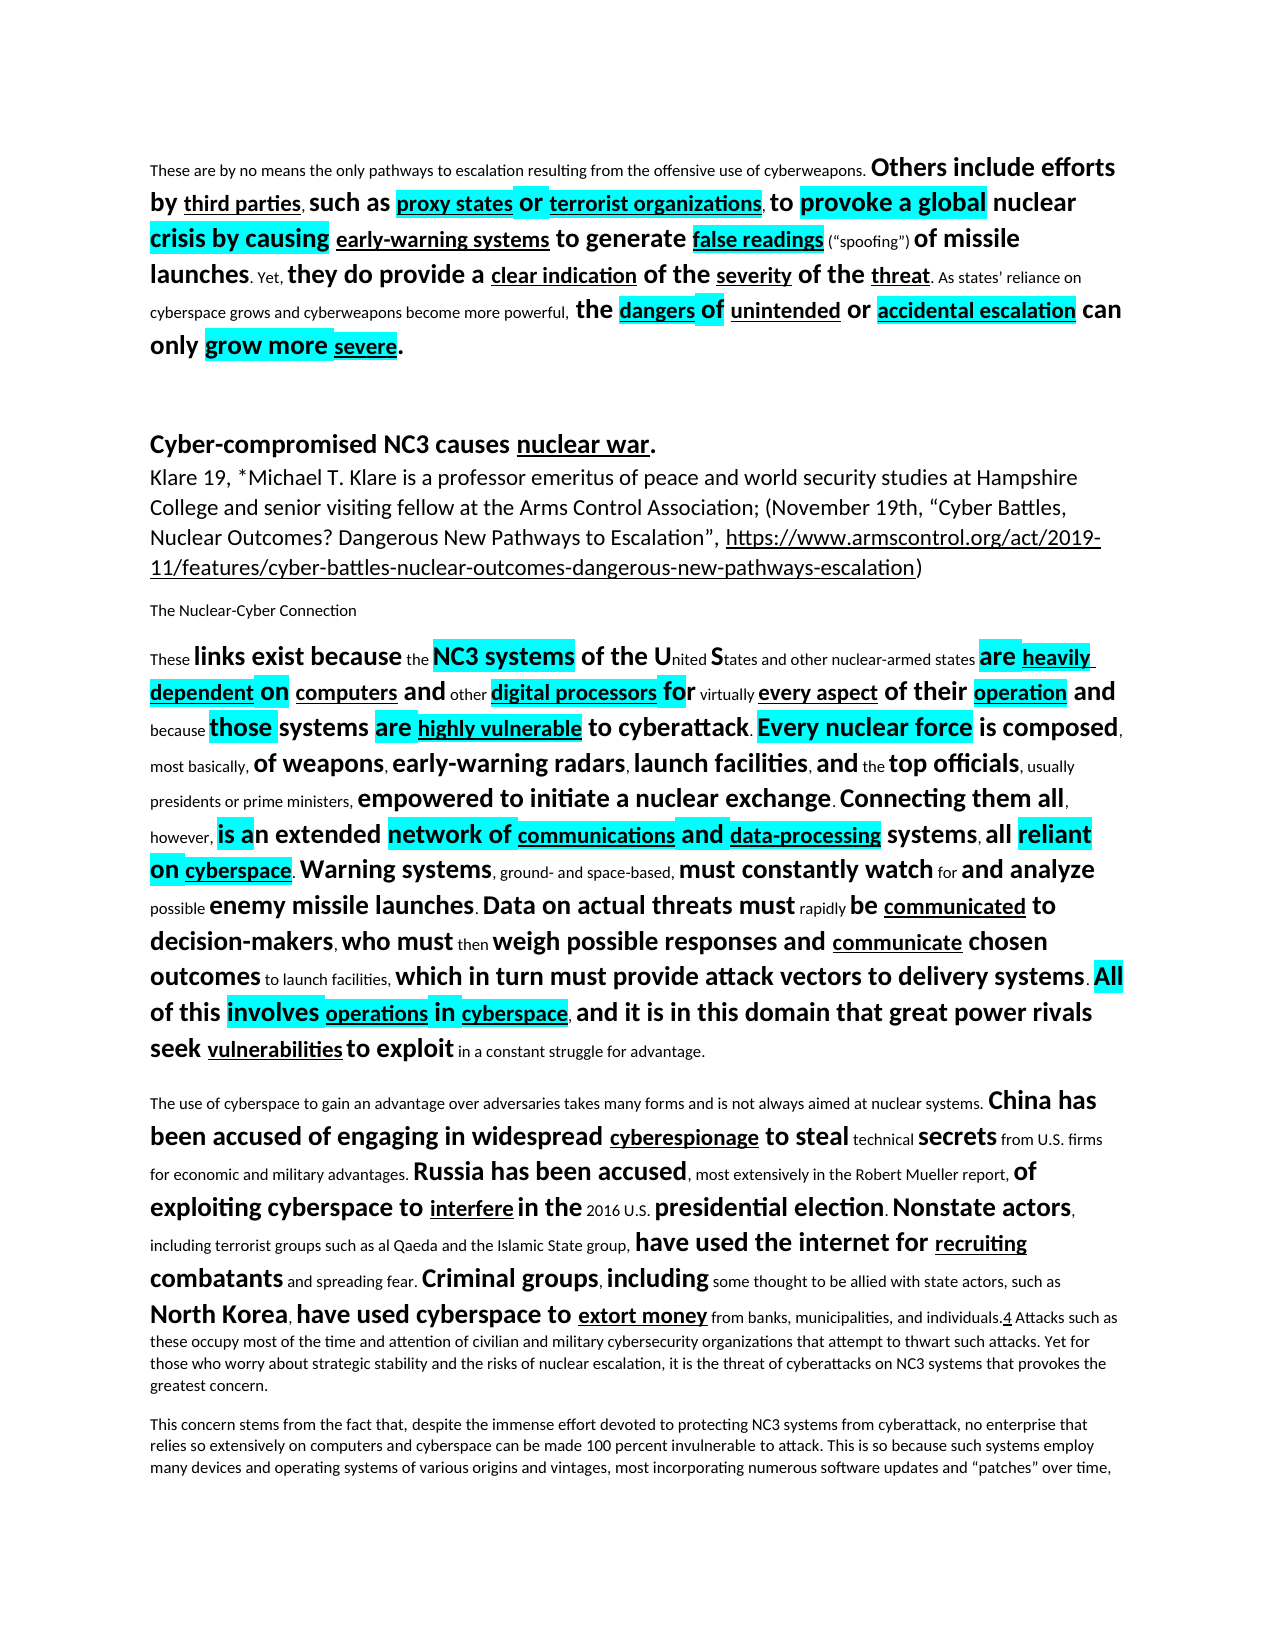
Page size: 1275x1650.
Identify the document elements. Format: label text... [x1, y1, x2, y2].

text Klare 19, *Michael T. Klare is a professor emeritus of peace and world security studies at Hampshire College and senior visiting fellow at the Arms Control Association; (November 19th, “Cyber Battles, Nuclear Outcomes? Dangerous New Pathways to Escalation”, https://www.armscontrol.org/act/2019-11/features/cyber-battles-nuclear-outcomes-dangerous-new-pathways-escalation) [150, 463, 1125, 582]
text These are by no means the only pathways to escalation resulting from the offensive use of cyberweapons. Others include efforts by third parties, such as proxy states or terrorist organizations, to provoke a global nuclear crisis by causing early-warning systems to generate false readings (“spoofing”) of missile launches. Yet, they do provide a clear indication of the severity of the threat. As states’ reliance on cyberspace grows and cyberweapons become more powerful, the dangers of unintended or accidental escalation can only grow more severe. [150, 150, 1125, 361]
subtitle Cyber-compromised NC3 causes nuclear war. [150, 427, 1125, 460]
text The use of cyberspace to gain an advantage over adversaries takes many forms and is not always aimed at nuclear systems. China has been accused of engaging in widespread cyberespionage to steal technical secrets from U.S. firms for economic and military advantages. Russia has been accused, most extensively in the Robert Mueller report, of exploiting cyberspace to interfere in the 2016 U.S. presidential election. Nonstate actors, including terrorist groups such as al Qaeda and the Islamic State group, have used the internet for recruiting combatants and spreading fear. Criminal groups, including some thought to be allied with state actors, such as North Korea, have used cyberspace to extort money from banks, municipalities, and individuals.4 Attacks such as these occupy most of the time and attention of civilian and military cybersecurity organizations that attempt to thwart such attacks. Yet for those who worry about strategic stability and the risks of nuclear escalation, it is the threat of cyberattacks on NC3 systems that provokes the greatest concern. [150, 1083, 1125, 1396]
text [150, 1414, 1125, 1478]
text The Nuclear-Cyber Connection [150, 600, 1125, 621]
text These links exist because the NC3 systems of the United States and other nuclear-armed states are heavily dependent on computers and other digital processors for virtually every aspect of their operation and because those systems are highly vulnerable to cyberattack. Every nuclear force is composed, most basically, of weapons, early-warning radars, launch facilities, and the top officials, usually presidents or prime ministers, empowered to initiate a nuclear exchange. Connecting them all, however, is an extended network of communications and data-processing systems, all reliant on cyberspace. Warning systems, ground- and space-based, must constantly watch for and analyze possible enemy missile launches. Data on actual threats must rapidly be communicated to decision-makers, who must then weigh possible responses and communicate chosen outcomes to launch facilities, which in turn must provide attack vectors to delivery systems. All of this involves operations in cyberspace, and it is in this domain that great power rivals seek vulnerabilities to exploit in a constant struggle for advantage. [150, 639, 1125, 1064]
